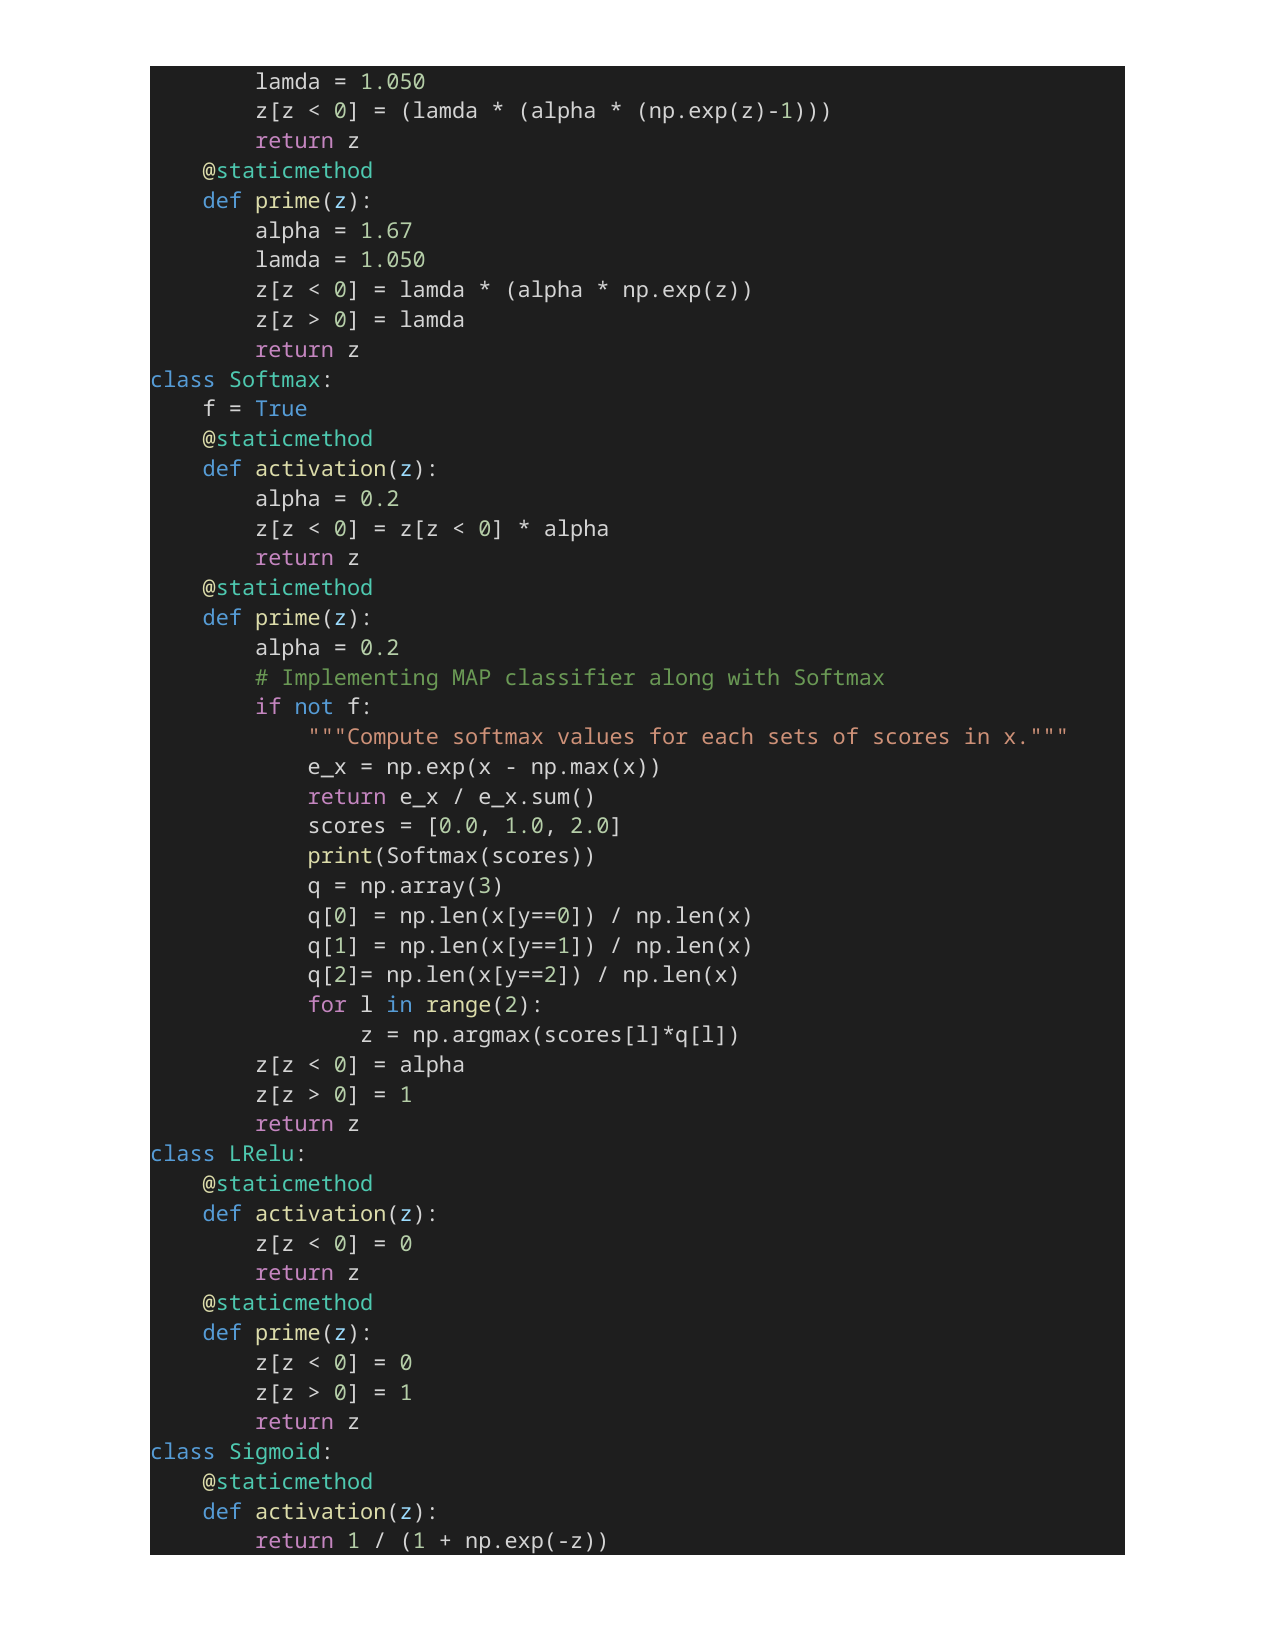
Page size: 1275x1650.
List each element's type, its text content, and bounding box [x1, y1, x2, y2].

text q[0] = np.len(x[y==0]) / np.len(x) [150, 900, 1125, 929]
text f = True [150, 393, 1125, 423]
text return z [150, 125, 1125, 155]
text z[z > 0] = 1 [150, 1376, 1125, 1406]
text return z [150, 1406, 1125, 1436]
text scores = [0.0, 1.0, 2.0] [150, 810, 1125, 840]
text z[z > 0] = 1 [150, 1078, 1125, 1108]
text e_x = np.exp(x - np.max(x)) [150, 751, 1125, 781]
text def prime(z): [150, 1317, 1125, 1347]
text z[z < 0] = z[z < 0] * alpha [150, 512, 1125, 542]
text @staticmethod [150, 1466, 1125, 1496]
text @staticmethod [150, 572, 1125, 602]
text z[z > 0] = lamda [150, 304, 1125, 334]
text return z [150, 334, 1125, 363]
text z[z < 0] = alpha [150, 1049, 1125, 1078]
text return z [150, 1257, 1125, 1287]
text alpha = 0.2 [150, 483, 1125, 512]
text def prime(z): [150, 185, 1125, 214]
text class Sigmoid: [150, 1436, 1125, 1466]
text q[1] = np.len(x[y==1]) / np.len(x) [150, 929, 1125, 959]
text def prime(z): [150, 602, 1125, 632]
text """Compute softmax values for each sets of scores in x.""" [150, 721, 1125, 751]
text alpha = 1.67 [150, 214, 1125, 244]
text q = np.array(3) [150, 870, 1125, 900]
text alpha = 0.2 [150, 632, 1125, 661]
text z = np.argmax(scores[l]*q[l]) [150, 1019, 1125, 1049]
text @staticmethod [150, 155, 1125, 185]
text z[z < 0] = 0 [150, 1347, 1125, 1376]
text z[z < 0] = 0 [150, 1227, 1125, 1257]
text @staticmethod [150, 1287, 1125, 1317]
text lamda = 1.050 [150, 244, 1125, 274]
text def activation(z): [150, 1496, 1125, 1525]
text # Implementing MAP classifier along with Softmax [150, 661, 1125, 691]
text @staticmethod [150, 423, 1125, 453]
text z[z < 0] = (lamda * (alpha * (np.exp(z)-1))) [150, 95, 1125, 125]
text z[z < 0] = lamda * (alpha * np.exp(z)) [150, 274, 1125, 304]
text class Softmax: [150, 363, 1125, 393]
text return z [150, 1108, 1125, 1138]
text @staticmethod [150, 1168, 1125, 1198]
text return 1 / (1 + np.exp(-z)) [150, 1525, 1125, 1555]
text class LRelu: [150, 1138, 1125, 1168]
text def activation(z): [150, 1198, 1125, 1227]
text print(Softmax(scores)) [150, 840, 1125, 870]
text def activation(z): [150, 453, 1125, 483]
text lamda = 1.050 [150, 66, 1125, 95]
text return z [150, 542, 1125, 572]
text if not f: [150, 691, 1125, 721]
text q[2]= np.len(x[y==2]) / np.len(x) [150, 959, 1125, 989]
text for l in range(2): [150, 989, 1125, 1019]
text return e_x / e_x.sum() [150, 781, 1125, 810]
